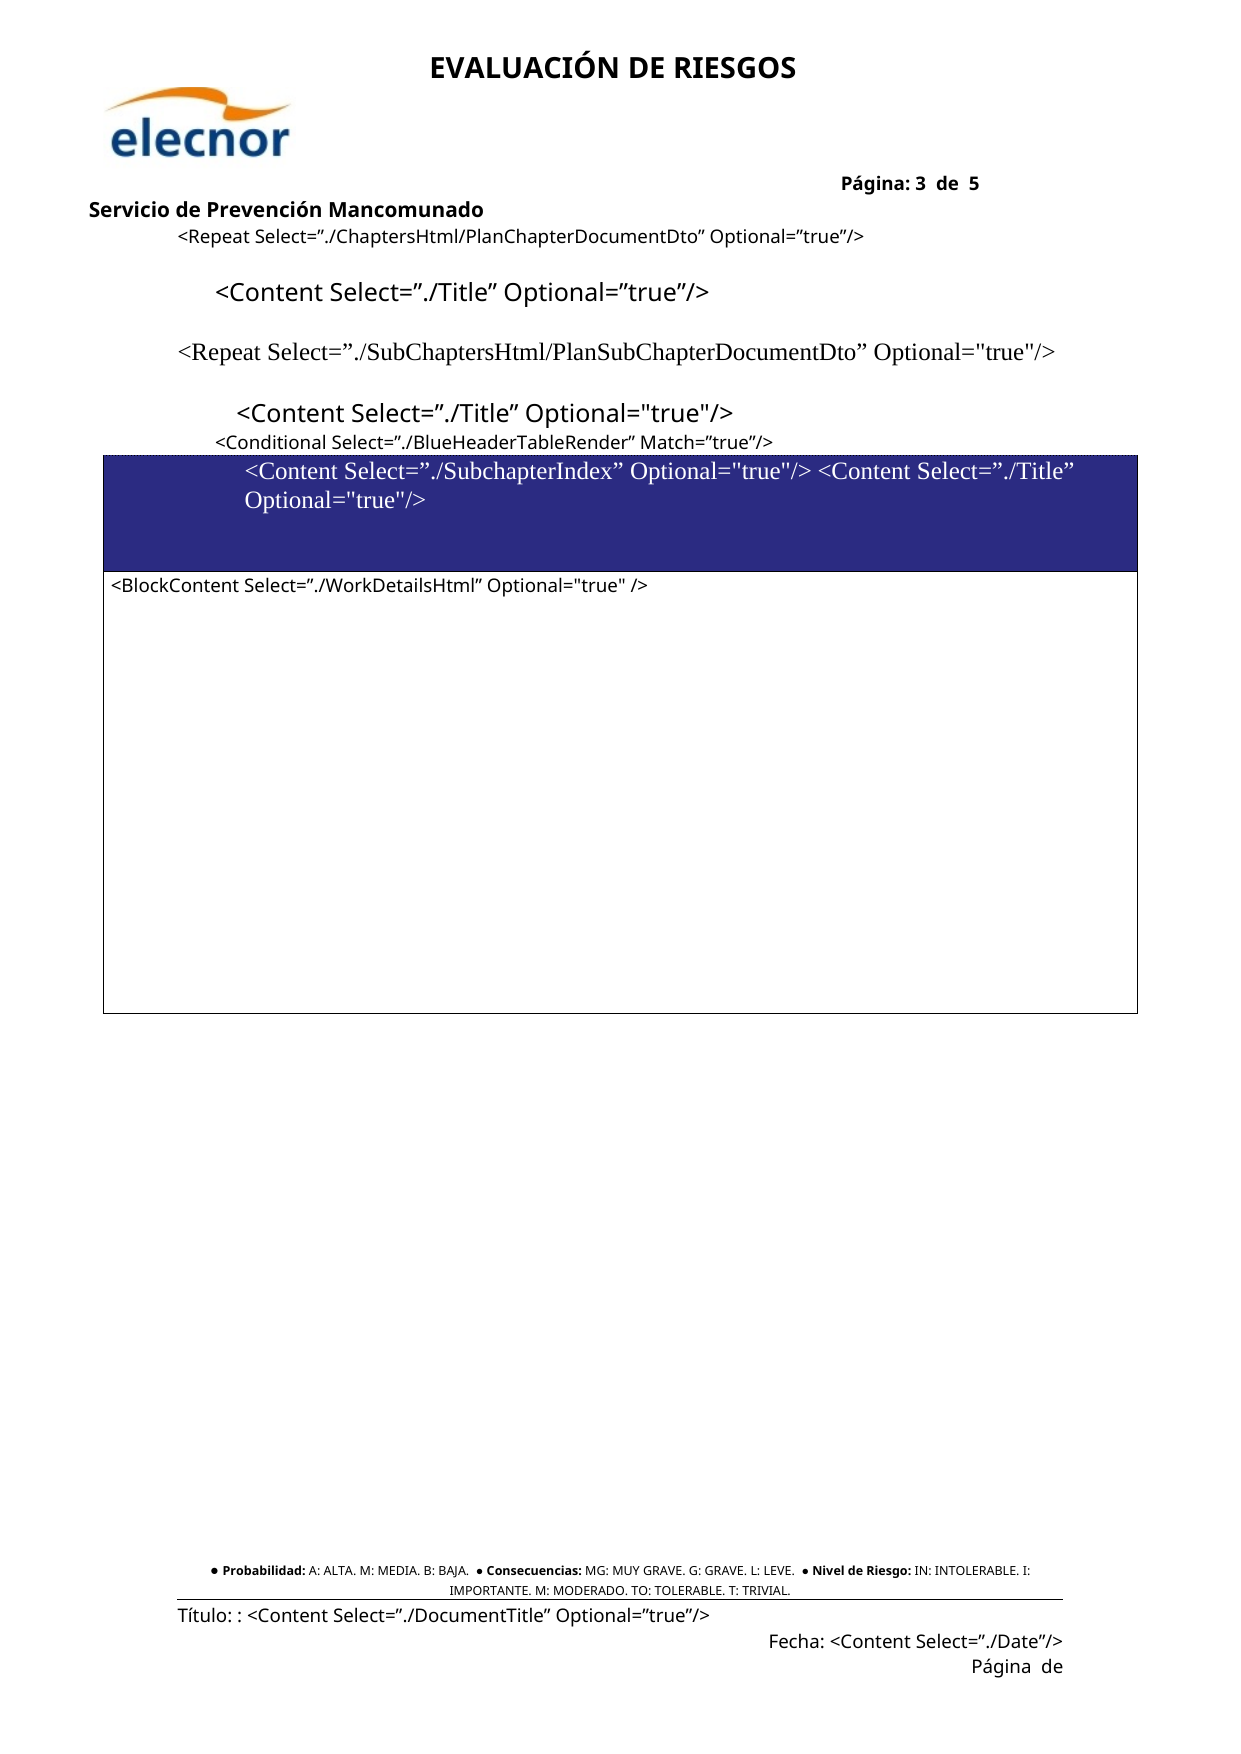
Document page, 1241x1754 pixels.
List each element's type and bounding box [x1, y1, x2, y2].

picture [103, 87, 296, 170]
table_header [104, 455, 1137, 571]
table_cell [104, 572, 1137, 1012]
